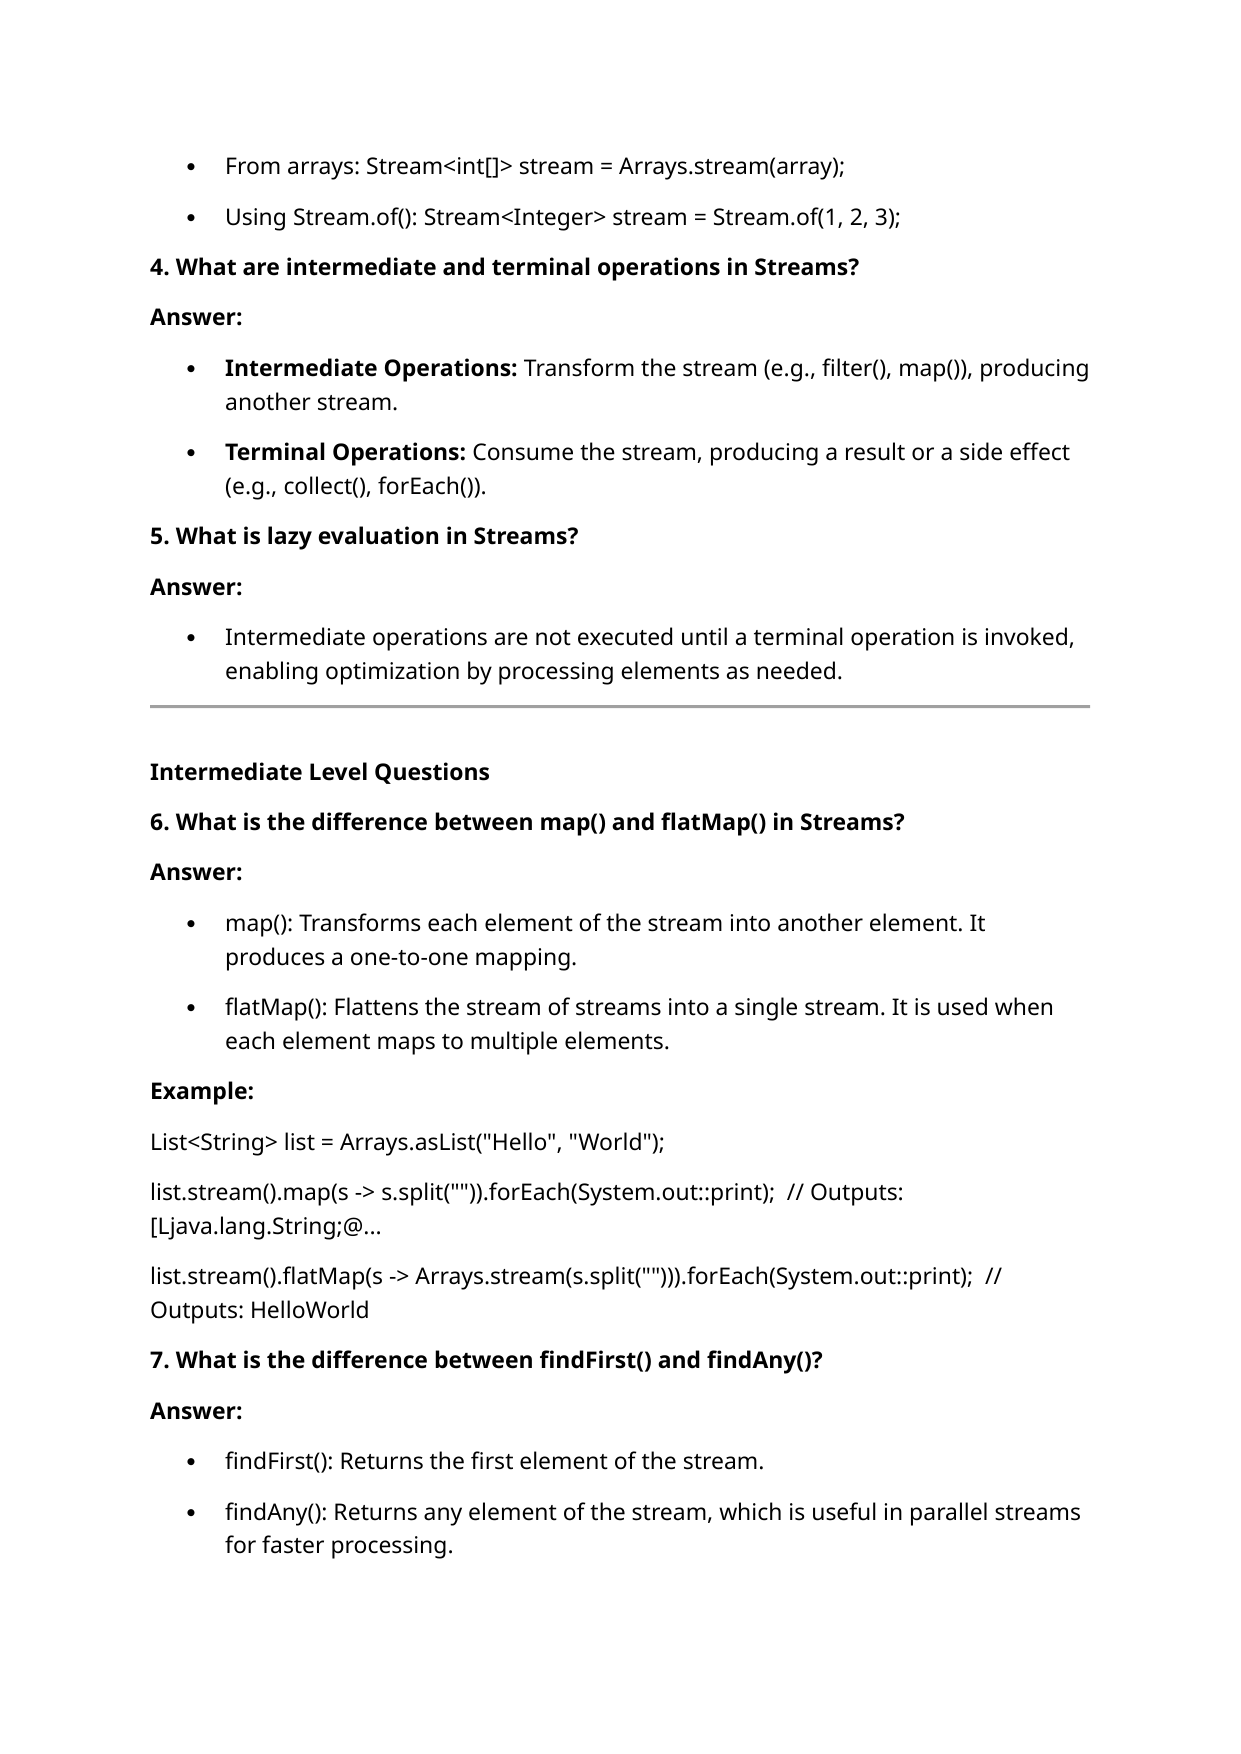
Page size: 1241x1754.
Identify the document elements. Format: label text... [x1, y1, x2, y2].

list Intermediate operations are not executed until a terminal operation is invoked, enabling optimization by processing elements as needed. [187, 621, 1090, 686]
text 7. What is the difference between findFirst() and findAny()? [150, 1344, 1090, 1375]
text 4. What are intermediate and terminal operations in Streams? [150, 251, 1090, 282]
list Terminal Operations: Consume the stream, producing a result or a side effect (e.g., collect(), forEach()). [187, 436, 1090, 501]
text Answer: [150, 570, 1090, 602]
list Using Stream.of(): Stream<Integer> stream = Stream.of(1, 2, 3); [187, 200, 1090, 232]
text Answer: [150, 1394, 1090, 1426]
list From arrays: Stream<int[]> stream = Arrays.stream(array); [187, 150, 1090, 181]
text 6. What is the difference between map() and flatMap() in Streams? [150, 806, 1090, 837]
list flatMap(): Flattens the stream of streams into a single stream. It is used when each element maps to multiple elements. [187, 991, 1090, 1056]
text Answer: [150, 856, 1090, 887]
text list.stream().flatMap(s -> Arrays.stream(s.split(""))).forEach(System.out::print); // Outputs: HelloWorld [150, 1260, 1090, 1325]
text Example: [150, 1075, 1090, 1106]
list findAny(): Returns any element of the stream, which is useful in parallel streams for faster processing. [187, 1495, 1090, 1560]
list findFirst(): Returns the first element of the stream. [187, 1445, 1090, 1476]
text Answer: [150, 301, 1090, 332]
text 5. What is lazy evaluation in Streams? [150, 520, 1090, 551]
text list.stream().map(s -> s.split("")).forEach(System.out::print); // Outputs: [Ljava.lang.String;@... [150, 1176, 1090, 1241]
list map(): Transforms each element of the stream into another element. It produces a one-to-one mapping. [187, 907, 1090, 972]
text Intermediate Level Questions [150, 755, 1090, 787]
text List<String> list = Arrays.asList("Hello", "World"); [150, 1125, 1090, 1157]
list Intermediate Operations: Transform the stream (e.g., filter(), map()), producing another stream. [187, 352, 1090, 417]
